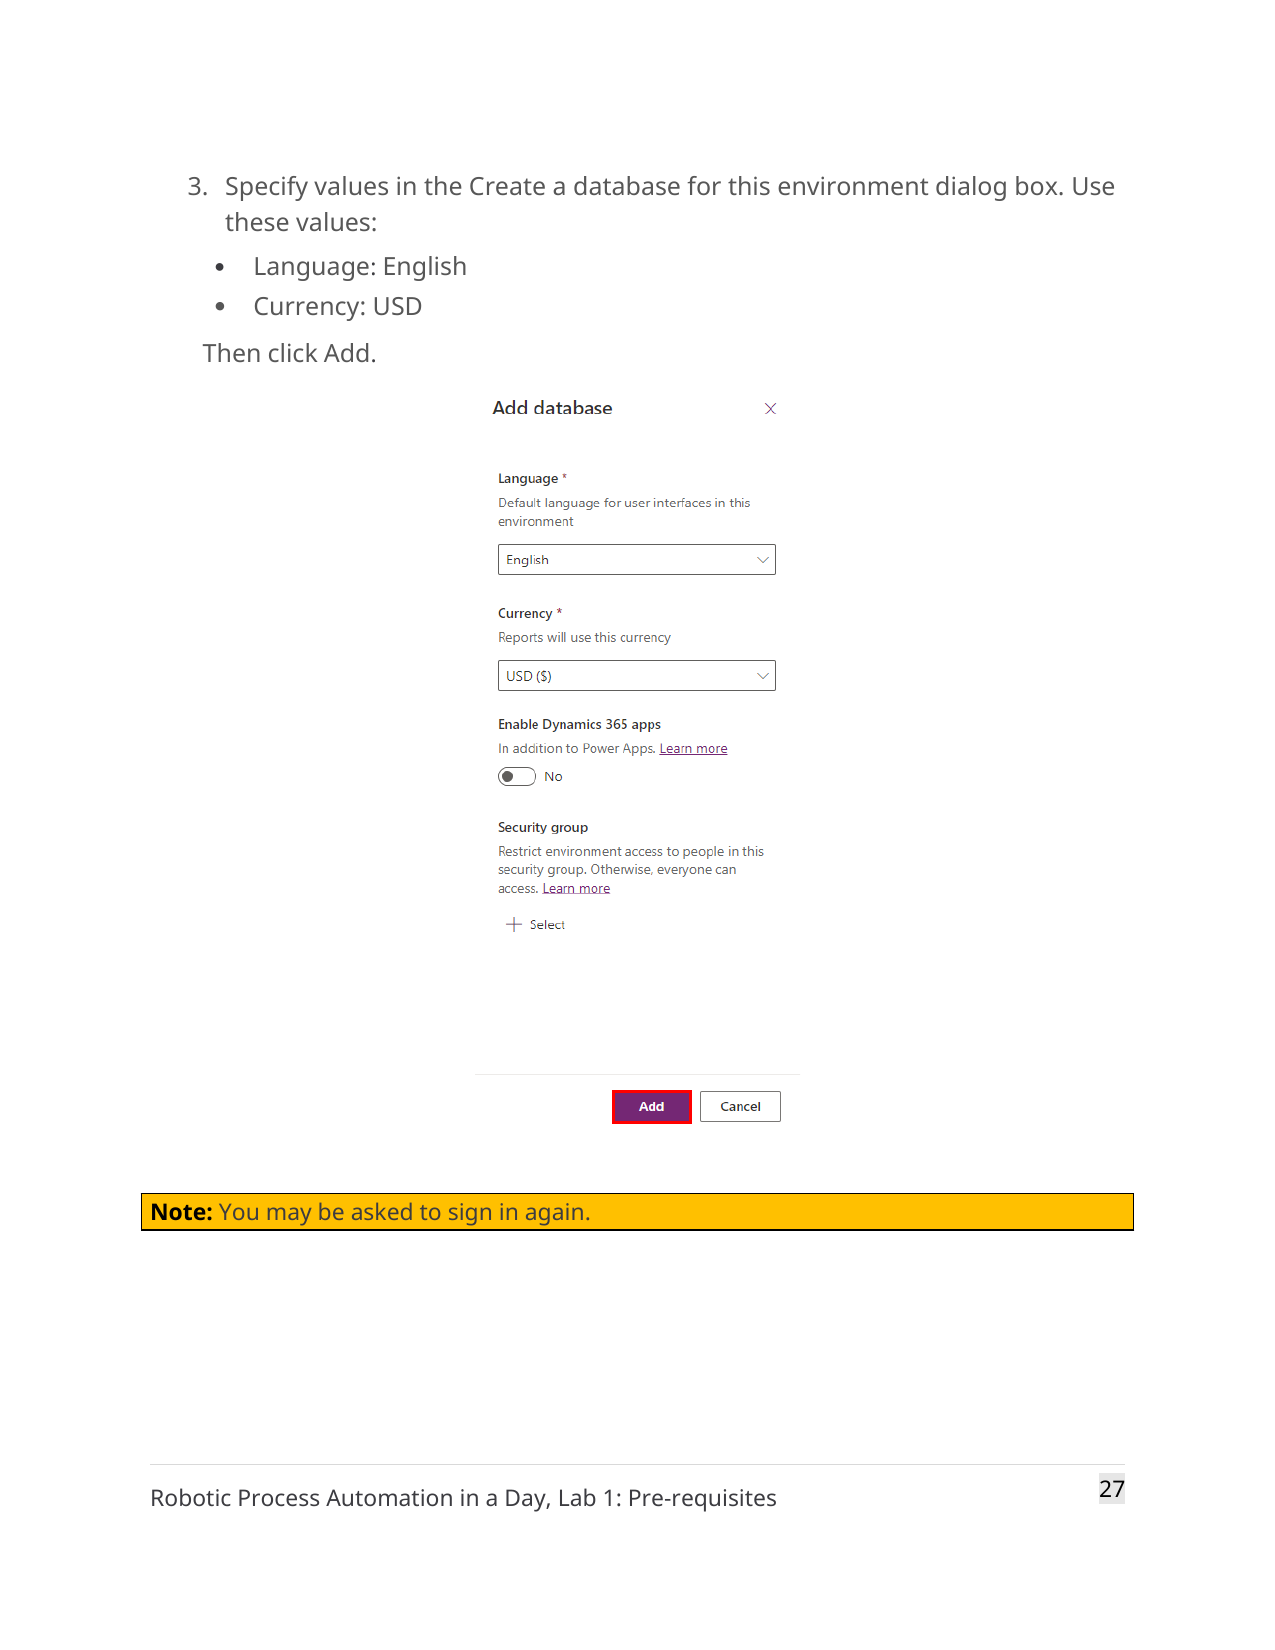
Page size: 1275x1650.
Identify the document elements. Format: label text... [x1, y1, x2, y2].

text Then click Add. [202, 335, 1125, 369]
text Note: You may be asked to sign in again. [142, 1194, 1133, 1229]
picture [475, 383, 800, 1134]
list Specify values in the Create a database for this environment dialog box. Use these values: [187, 169, 1125, 238]
list Language: English [216, 248, 1125, 283]
list Currency: USD [216, 289, 1125, 323]
